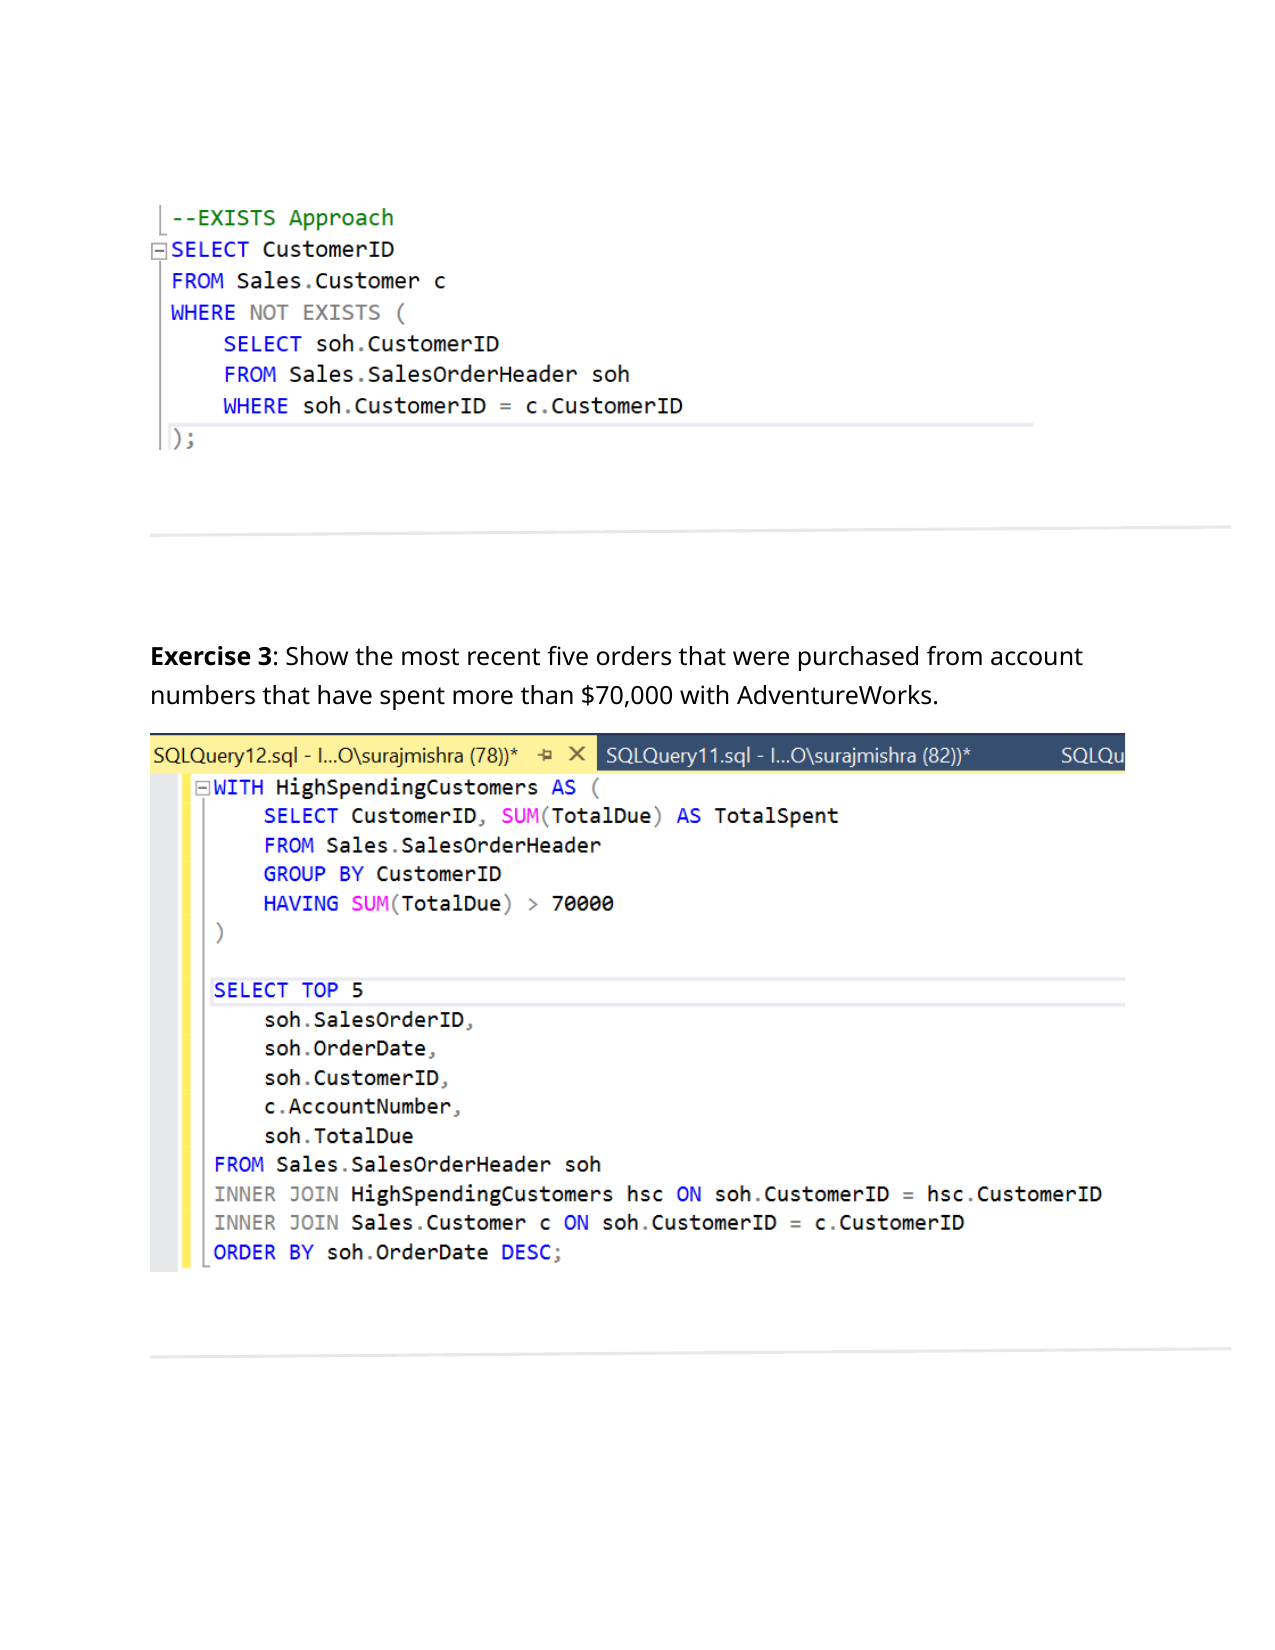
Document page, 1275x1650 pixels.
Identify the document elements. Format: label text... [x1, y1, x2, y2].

picture [150, 205, 1034, 450]
text Exercise 3: Show the most recent five orders that were purchased from account numbers that have spent more than $70,000 with AdventureWorks. [150, 639, 1125, 712]
picture [150, 733, 1125, 1272]
